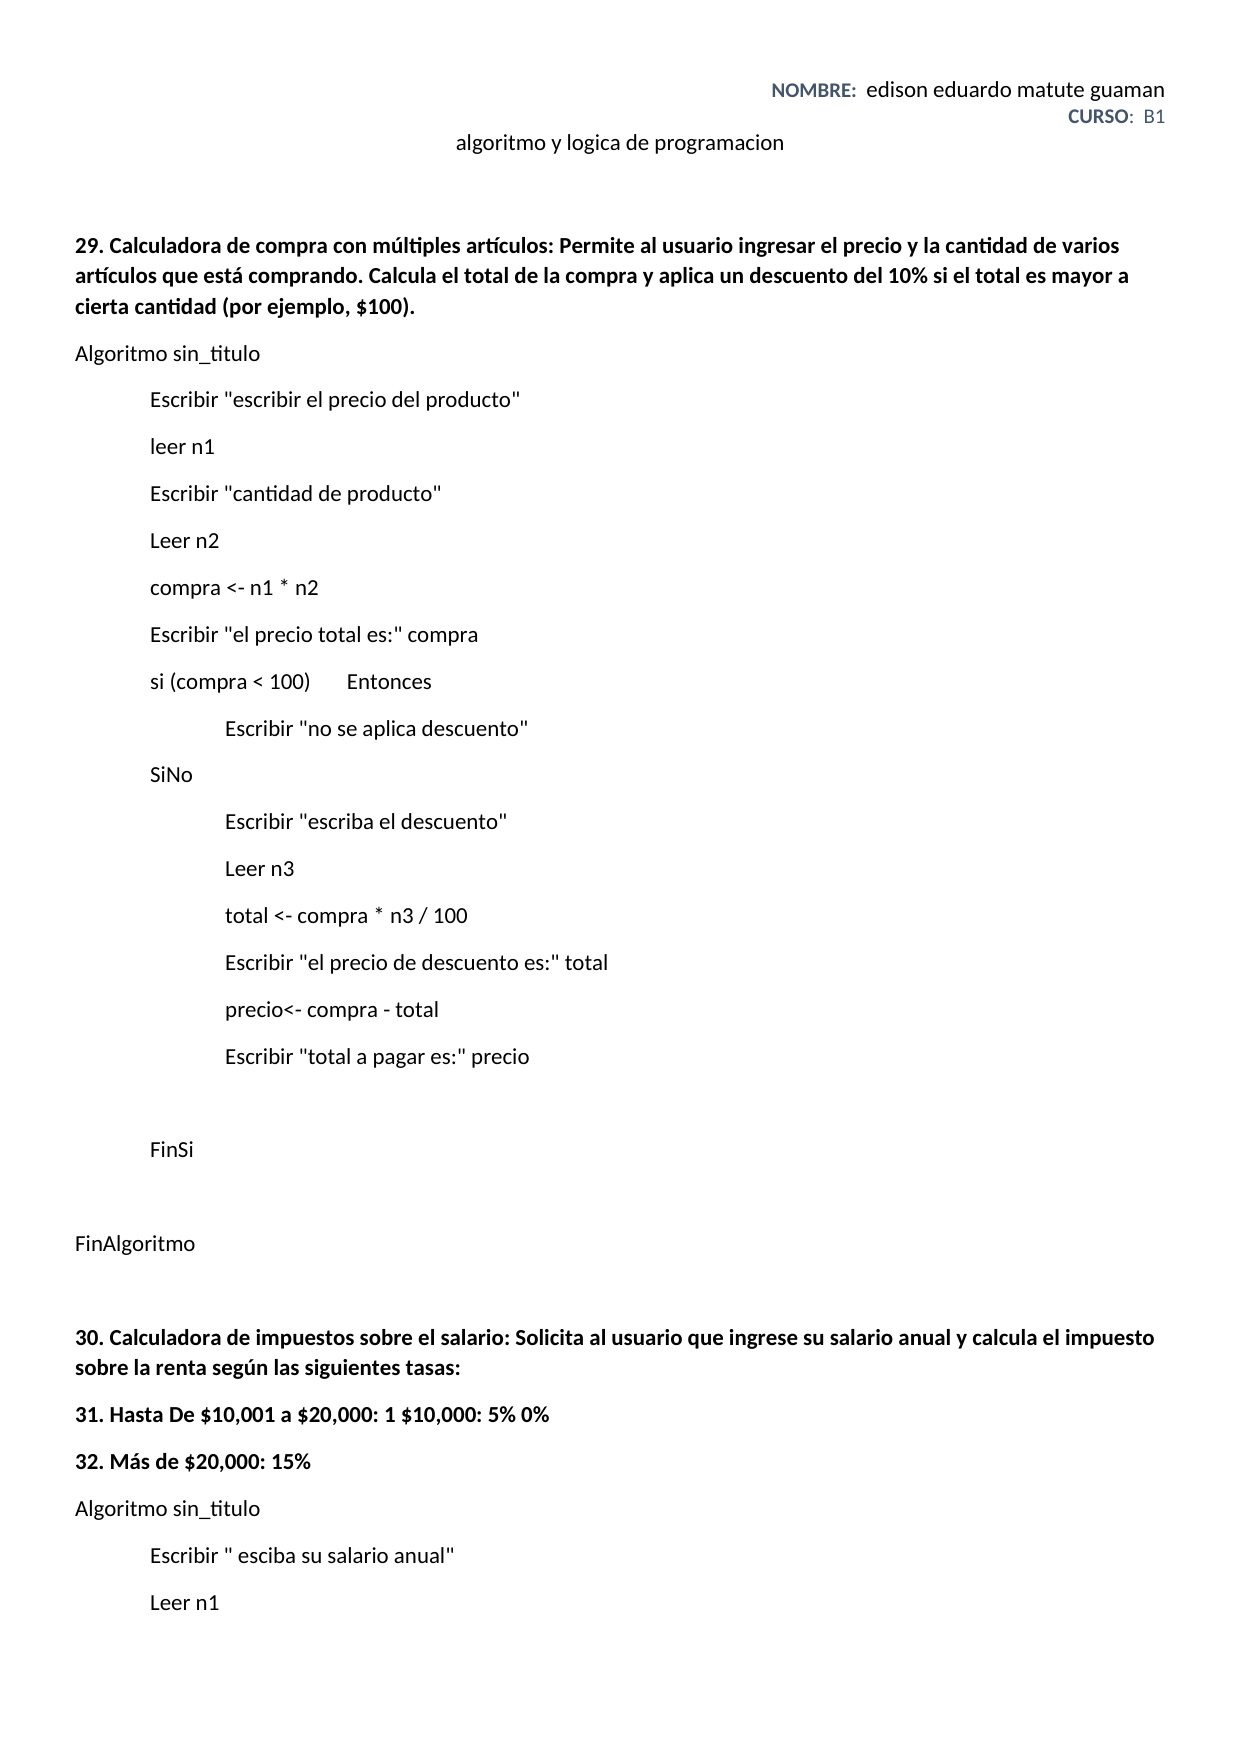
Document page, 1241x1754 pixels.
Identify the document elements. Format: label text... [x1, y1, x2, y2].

text 32. Más de $20,000: 15% [75, 1447, 1165, 1475]
text 30. Calculadora de impuestos sobre el salario: Solicita al usuario que ingrese su salario anual y calcula el impuesto sobre la renta según las siguientes tasas: [75, 1323, 1165, 1381]
text Escribir "total a pagar es:" precio [75, 1042, 1165, 1070]
text total <- compra * n3 / 100 [75, 901, 1165, 929]
text Escribir "no se aplica descuento" [75, 714, 1165, 742]
text leer n1 [75, 432, 1165, 460]
text 29. Calculadora de compra con múltiples artículos: Permite al usuario ingresar el precio y la cantidad de varios artículos que está comprando. Calcula el total de la compra y aplica un descuento del 10% si el total es mayor a cierta cantidad (por ejemplo, $100). [75, 231, 1165, 320]
text Leer n1 [75, 1588, 1165, 1616]
text precio<- compra - total [75, 995, 1165, 1023]
text Escribir "escribir el precio del producto" [75, 386, 1165, 413]
text Algoritmo sin_titulo [75, 1494, 1165, 1522]
text Leer n2 [75, 526, 1165, 554]
text Escribir "cantidad de producto" [75, 479, 1165, 507]
text Escribir "el precio total es:" compra [75, 620, 1165, 648]
text Algoritmo sin_titulo [75, 339, 1165, 367]
text Escribir "escriba el descuento" [75, 807, 1165, 835]
text FinAlgoritmo [75, 1229, 1165, 1257]
text FinSi [75, 1136, 1165, 1163]
text Escribir " esciba su salario anual" [75, 1541, 1165, 1569]
text compra <- n1 * n2 [75, 573, 1165, 601]
text Leer n3 [75, 854, 1165, 882]
text 31. Hasta De $10,001 a $20,000: 1 $10,000: 5% 0% [75, 1400, 1165, 1428]
text SiNo [75, 761, 1165, 788]
text si (compra < 100) Entonces [75, 667, 1165, 695]
text Escribir "el precio de descuento es:" total [75, 948, 1165, 976]
